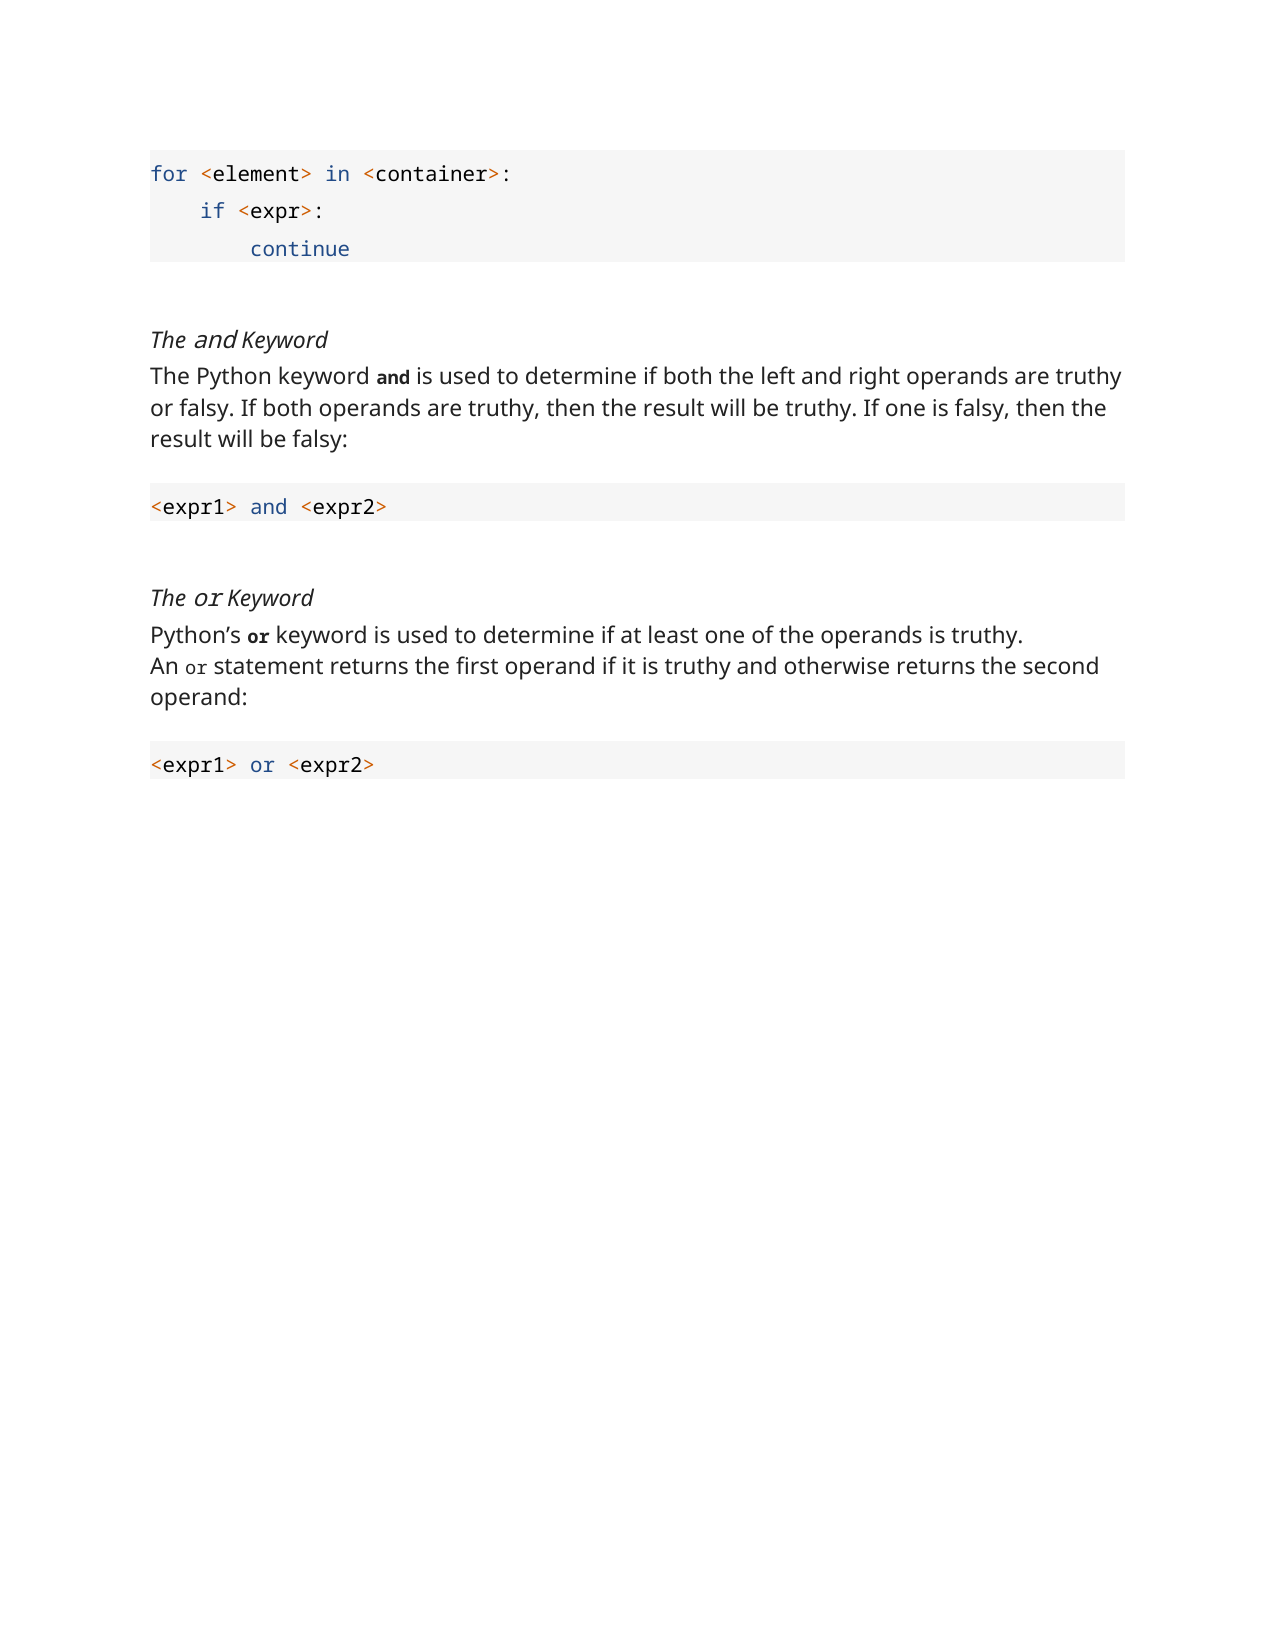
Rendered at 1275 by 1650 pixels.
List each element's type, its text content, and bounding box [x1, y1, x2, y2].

subtitle The and Keyword [150, 323, 1125, 356]
text <expr1> and <expr2> [150, 483, 1125, 521]
text Python’s or keyword is used to determine if at least one of the operands is truthy. An or statement returns the first operand if it is truthy and otherwise returns the second operand: [150, 618, 1125, 712]
subtitle The or Keyword [150, 581, 1125, 614]
text if <expr>: [150, 187, 1125, 225]
text for <element> in <container>: [150, 150, 1125, 187]
text continue [150, 225, 1125, 262]
text <expr1> or <expr2> [150, 741, 1125, 779]
text The Python keyword and is used to determine if both the left and right operands are truthy or falsy. If both operands are truthy, then the result will be truthy. If one is falsy, then the result will be falsy: [150, 360, 1125, 454]
